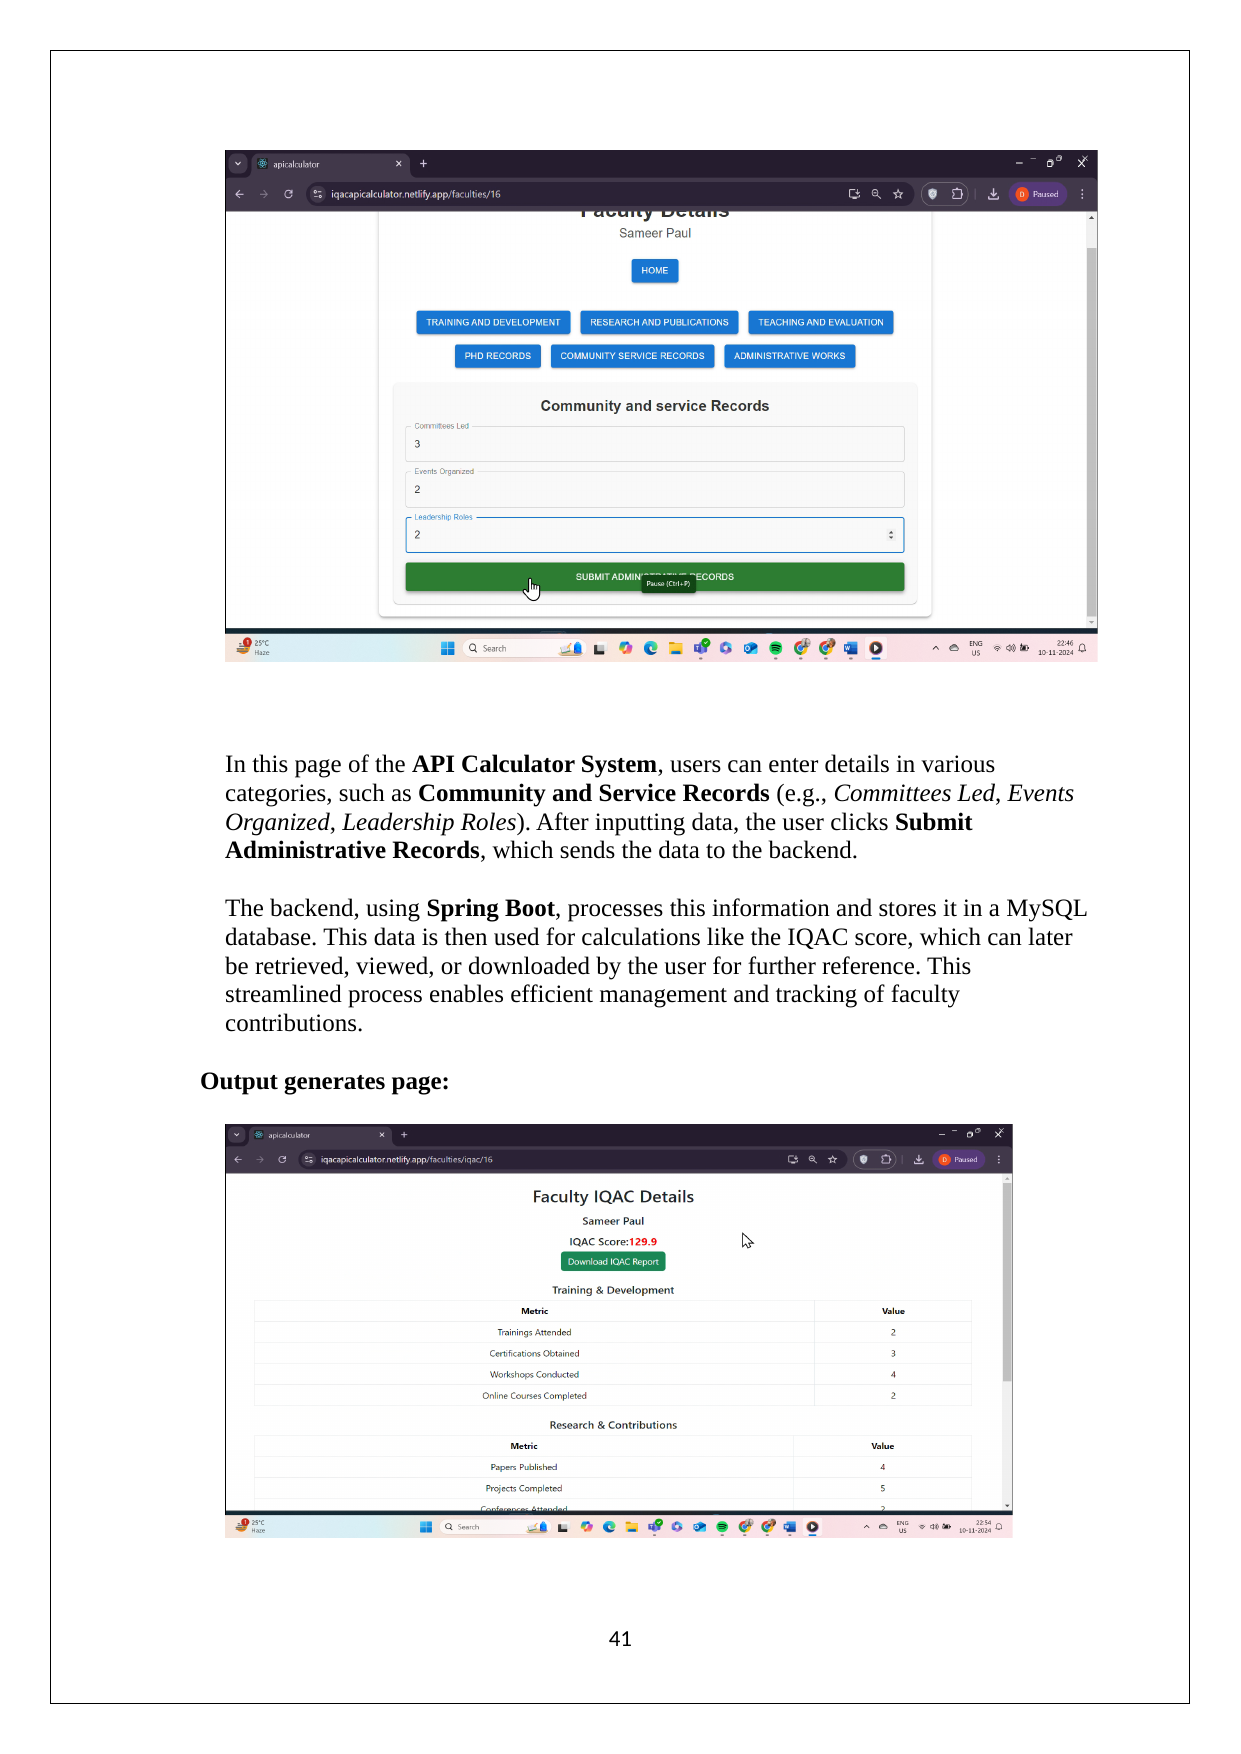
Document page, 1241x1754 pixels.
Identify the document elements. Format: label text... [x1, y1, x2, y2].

text The backend, using Spring Boot, processes this information and stores it in a MySQL database. This data is then used for calculations like the IQAC score, which can later be retrieved, viewed, or downloaded by the user for further reference. This streamlined process enables efficient management and tracking of faculty contributions. [225, 893, 1090, 1037]
text Output generates page: [150, 1066, 1090, 1095]
text In this page of the API Calculator System, users can enter details in various categories, such as Community and Service Records (e.g., Committees Led, Events Organized, Leadership Roles). After inputting data, the user clicks Submit Administrative Records, which sends the data to the backend. [225, 749, 1090, 864]
picture [225, 1124, 1013, 1538]
picture [225, 150, 1098, 662]
